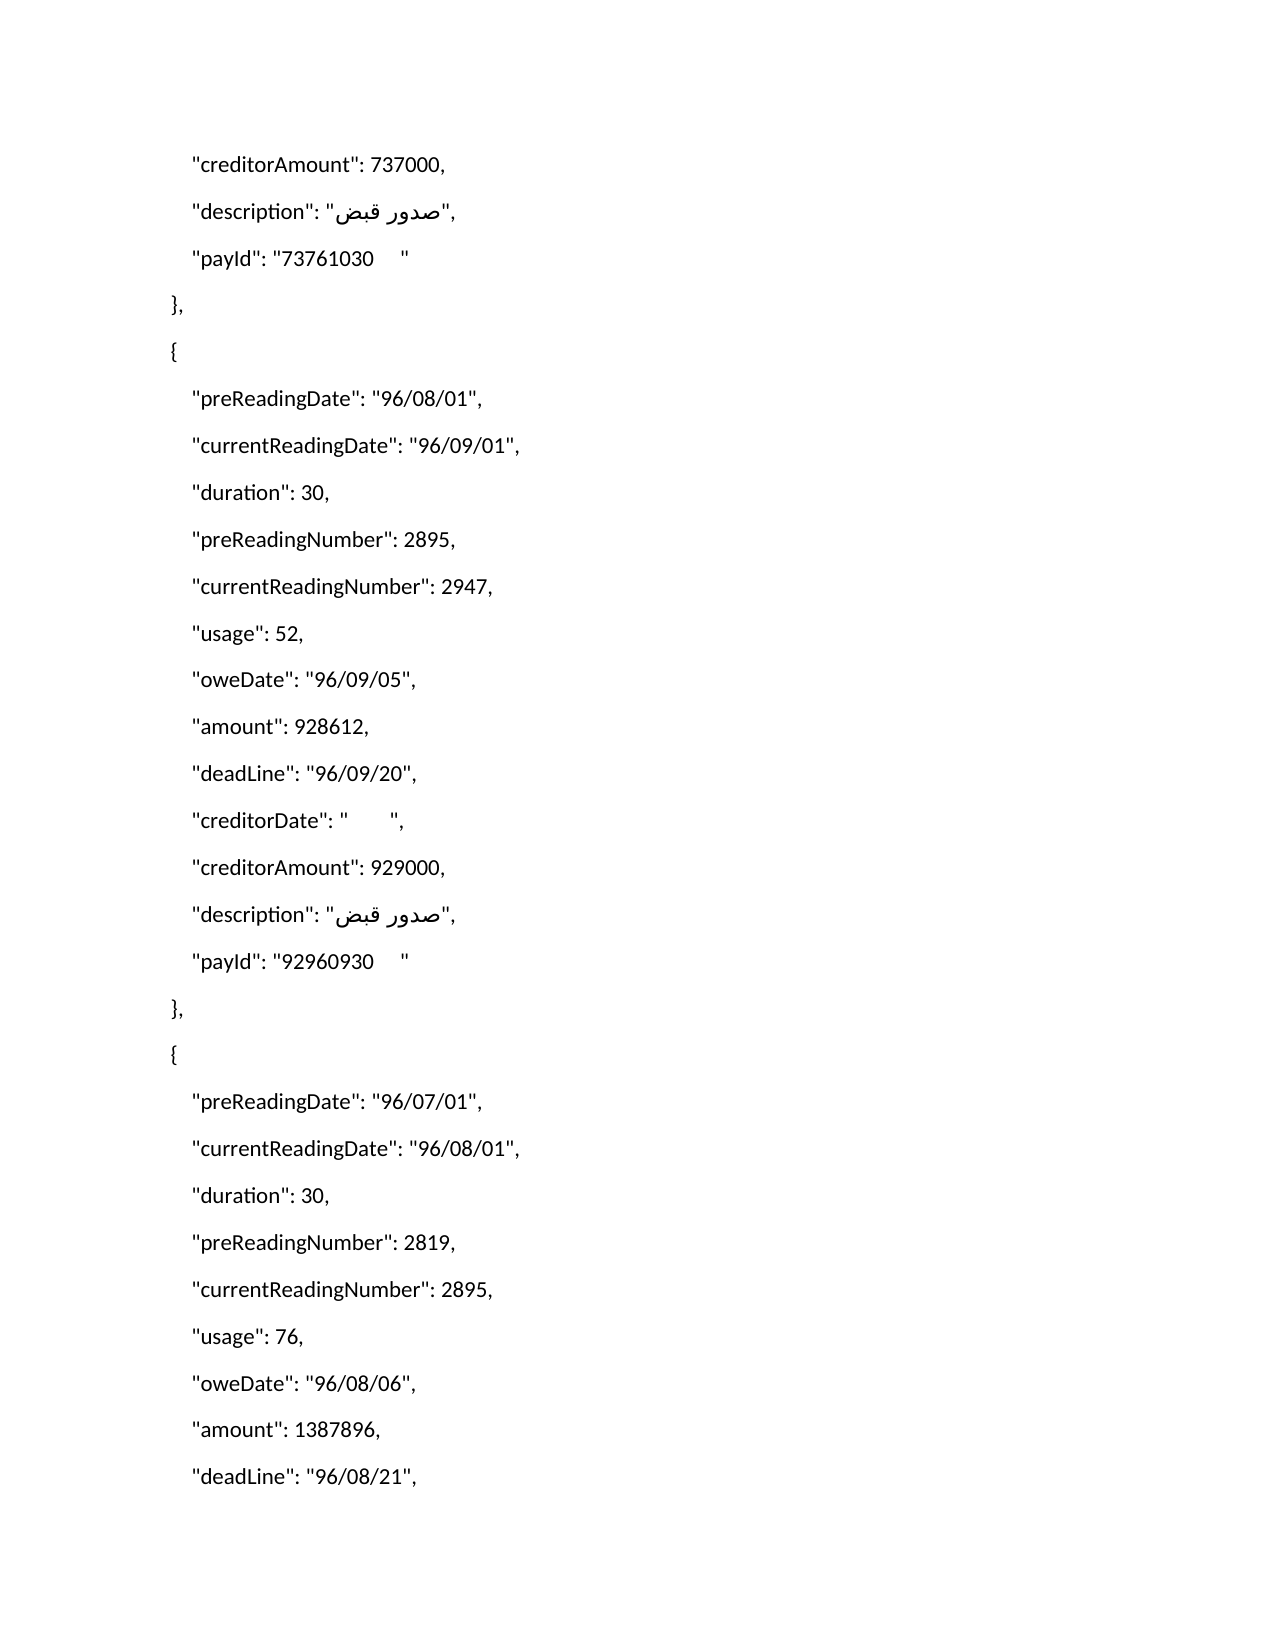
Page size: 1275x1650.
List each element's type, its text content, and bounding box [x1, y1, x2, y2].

text "preReadingNumber": 2819, [150, 1228, 1125, 1256]
text "currentReadingNumber": 2947, [150, 572, 1125, 600]
text "oweDate": "96/09/05", [150, 666, 1125, 694]
text }, [150, 994, 1125, 1022]
text "duration": 30, [150, 1181, 1125, 1209]
text "preReadingNumber": 2895, [150, 525, 1125, 553]
text }, [150, 291, 1125, 319]
text "creditorAmount": 737000, [150, 150, 1125, 178]
text "amount": 928612, [150, 712, 1125, 741]
text "creditorAmount": 929000, [150, 853, 1125, 881]
text "usage": 52, [150, 619, 1125, 647]
text "deadLine": "96/08/21", [150, 1462, 1125, 1491]
text "oweDate": "96/08/06", [150, 1369, 1125, 1397]
text { [150, 1041, 1125, 1069]
text "duration": 30, [150, 478, 1125, 506]
text "description": "صدور قبض", [150, 197, 1125, 225]
text "preReadingDate": "96/08/01", [150, 384, 1125, 412]
text "creditorDate": " ", [150, 806, 1125, 834]
text "payId": "92960930 " [150, 947, 1125, 975]
text "deadLine": "96/09/20", [150, 759, 1125, 787]
text "description": "صدور قبض", [150, 900, 1125, 928]
text "usage": 76, [150, 1322, 1125, 1350]
text "currentReadingNumber": 2895, [150, 1275, 1125, 1303]
text "amount": 1387896, [150, 1416, 1125, 1444]
text "preReadingDate": "96/07/01", [150, 1087, 1125, 1116]
text "currentReadingDate": "96/09/01", [150, 431, 1125, 459]
text { [150, 337, 1125, 366]
text "currentReadingDate": "96/08/01", [150, 1134, 1125, 1162]
text "payId": "73761030 " [150, 244, 1125, 272]
